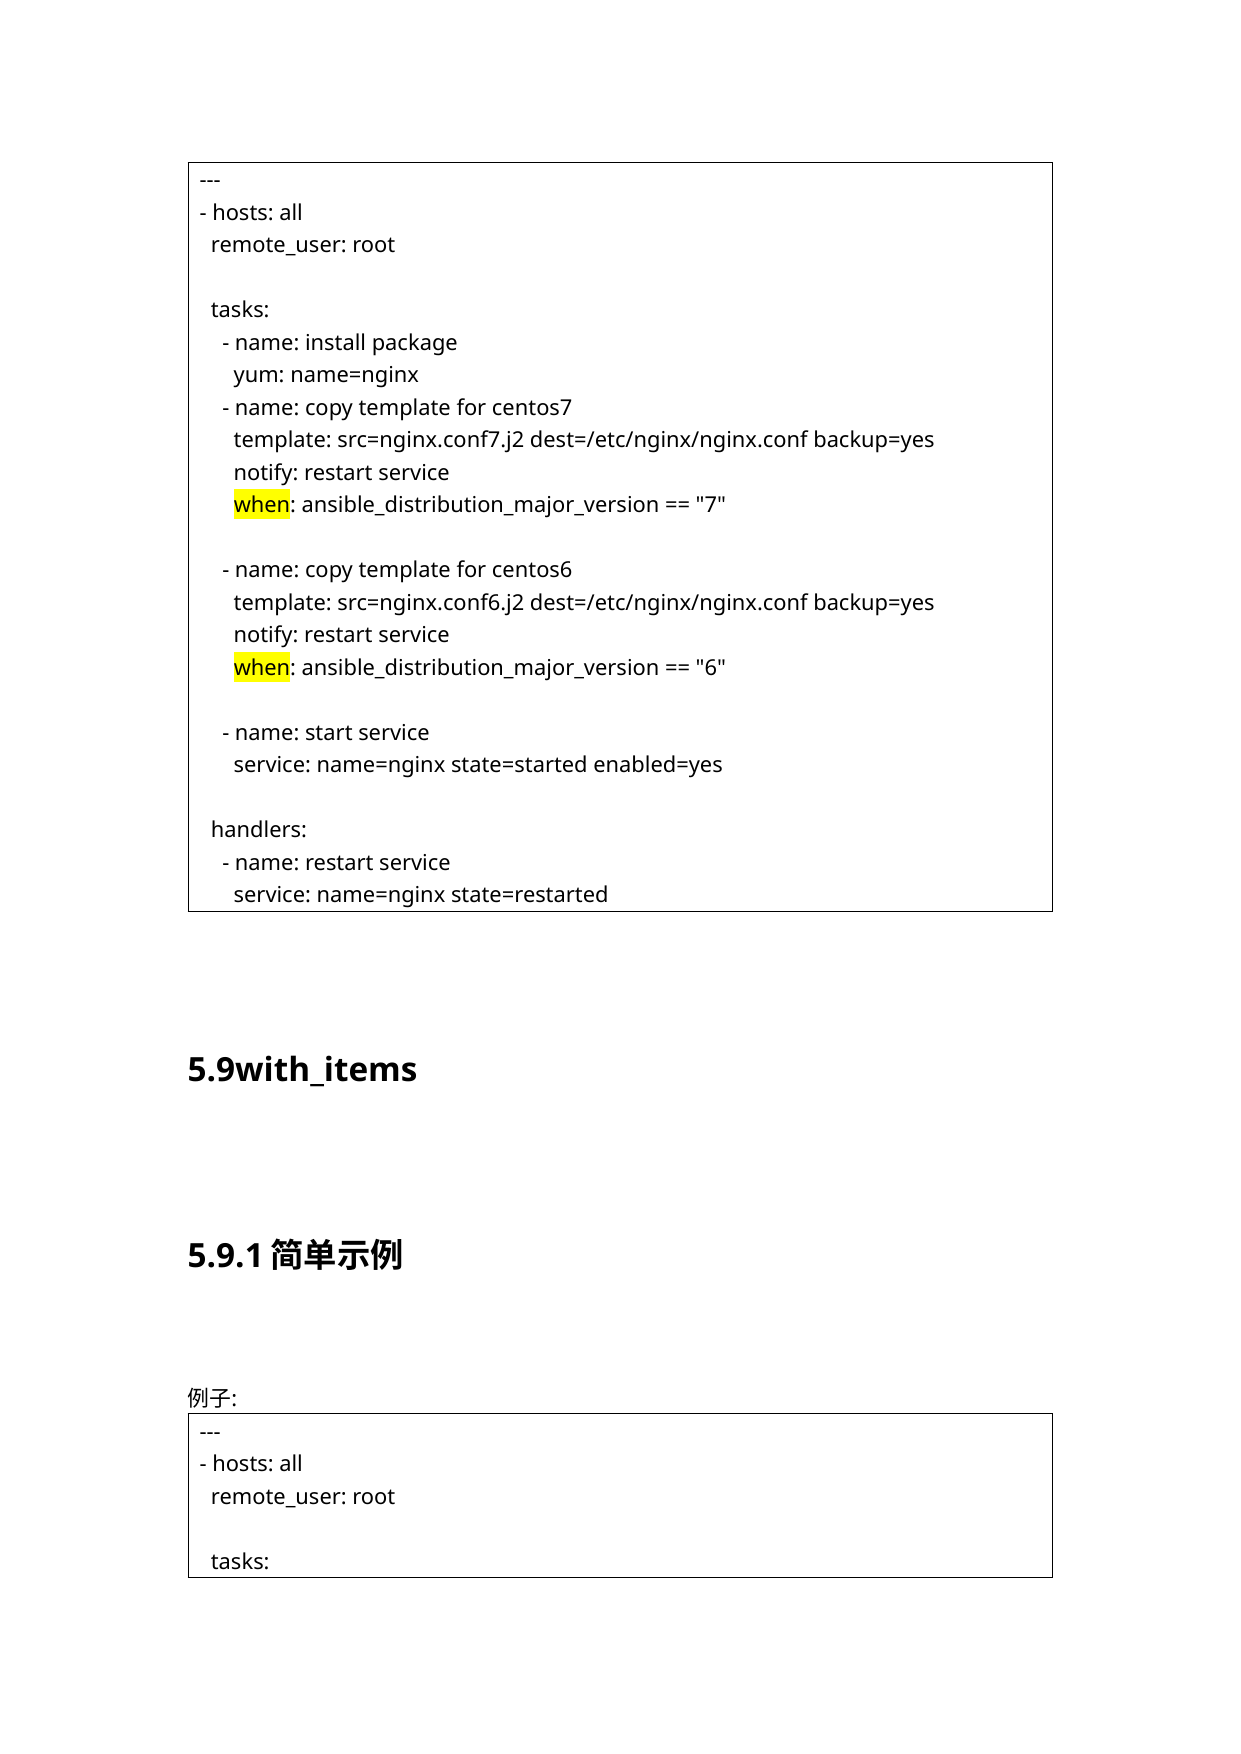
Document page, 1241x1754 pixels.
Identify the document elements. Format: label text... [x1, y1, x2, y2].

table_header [189, 1414, 1052, 1577]
table_header --- - hosts: all remote_user: root tasks: - name: install package yum: name=nginx - name: copy template for centos7 template: src=nginx.conf7.j2 dest=/etc/nginx/nginx.conf backup=yes notify: restart service when: ansible_distribution_major_version == "7" - name: copy template for centos6 template: src=nginx.conf6.j2 dest=/etc/nginx/nginx.conf backup=yes notify: restart service when: ansible_distribution_major_version == "6" - name: start service service: name=nginx state=started enabled=yes handlers: - name: restart service service: name=nginx state=restarted [189, 163, 1052, 911]
text 例子: [187, 1381, 1053, 1413]
subtitle 5.9with_items [187, 1036, 1053, 1101]
subtitle 5.9.1简单示例 [187, 1221, 1053, 1286]
